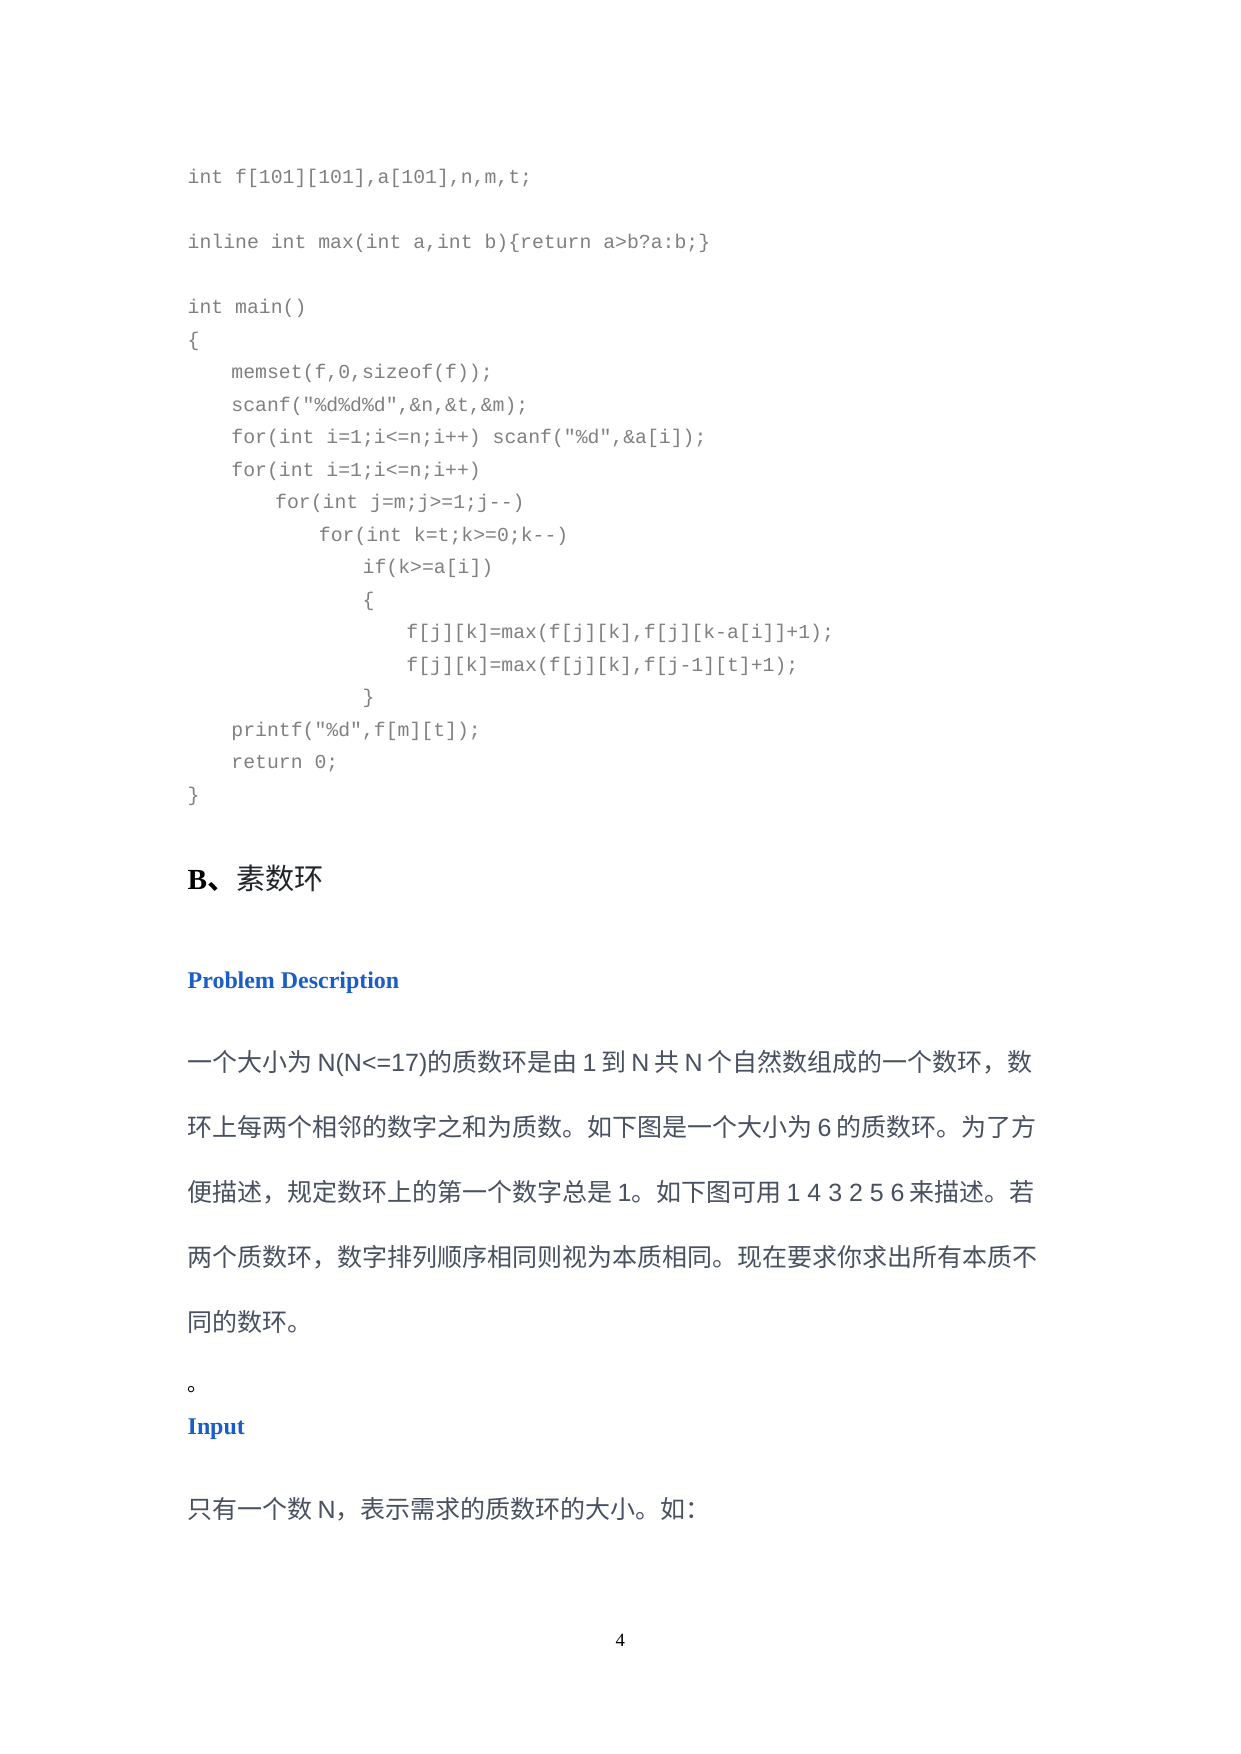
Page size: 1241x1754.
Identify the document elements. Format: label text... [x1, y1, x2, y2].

text } [187, 682, 1053, 714]
text { [187, 324, 1053, 357]
subtitle Problem Description [187, 963, 1053, 996]
text memset(f,0,sizeof(f)); [187, 357, 1053, 389]
text int main() [187, 292, 1053, 324]
text scanf("%d%d%d",&n,&t,&m); [187, 389, 1053, 422]
text return 0; [187, 747, 1053, 779]
text int f[101][101],a[101],n,m,t; [187, 162, 1053, 194]
text if(k>=a[i]) [187, 552, 1053, 584]
text 。 [187, 1366, 1053, 1398]
text for(int i=1;i<=n;i++) [187, 454, 1053, 487]
text for(int j=m;j>=1;j--) [187, 487, 1053, 519]
text f[j][k]=max(f[j][k],f[j-1][t]+1); [187, 649, 1053, 682]
text { [187, 584, 1053, 617]
text 只有一个数N，表示需求的质数环的大小。如： [187, 1475, 1053, 1540]
text for(int i=1;i<=n;i++) scanf("%d",&a[i]); [187, 422, 1053, 454]
subtitle Input [187, 1410, 1053, 1442]
text f[j][k]=max(f[j][k],f[j][k-a[i]]+1); [187, 617, 1053, 649]
text for(int k=t;k>=0;k--) [187, 519, 1053, 552]
text printf("%d",f[m][t]); [187, 714, 1053, 747]
text inline int max(int a,int b){return a>b?a:b;} [187, 227, 1053, 259]
text } [187, 779, 1053, 812]
text 一个大小为N(N<=17)的质数环是由1到N共N个自然数组成的一个数环，数环上每两个相邻的数字之和为质数。如下图是一个大小为6的质数环。为了方便描述，规定数环上的第一个数字总是1。如下图可用1 4 3 2 5 6来描述。若两个质数环，数字排列顺序相同则视为本质相同。现在要求你求出所有本质不同的数环。 [187, 1028, 1053, 1353]
subtitle B、素数环 [187, 844, 1053, 909]
